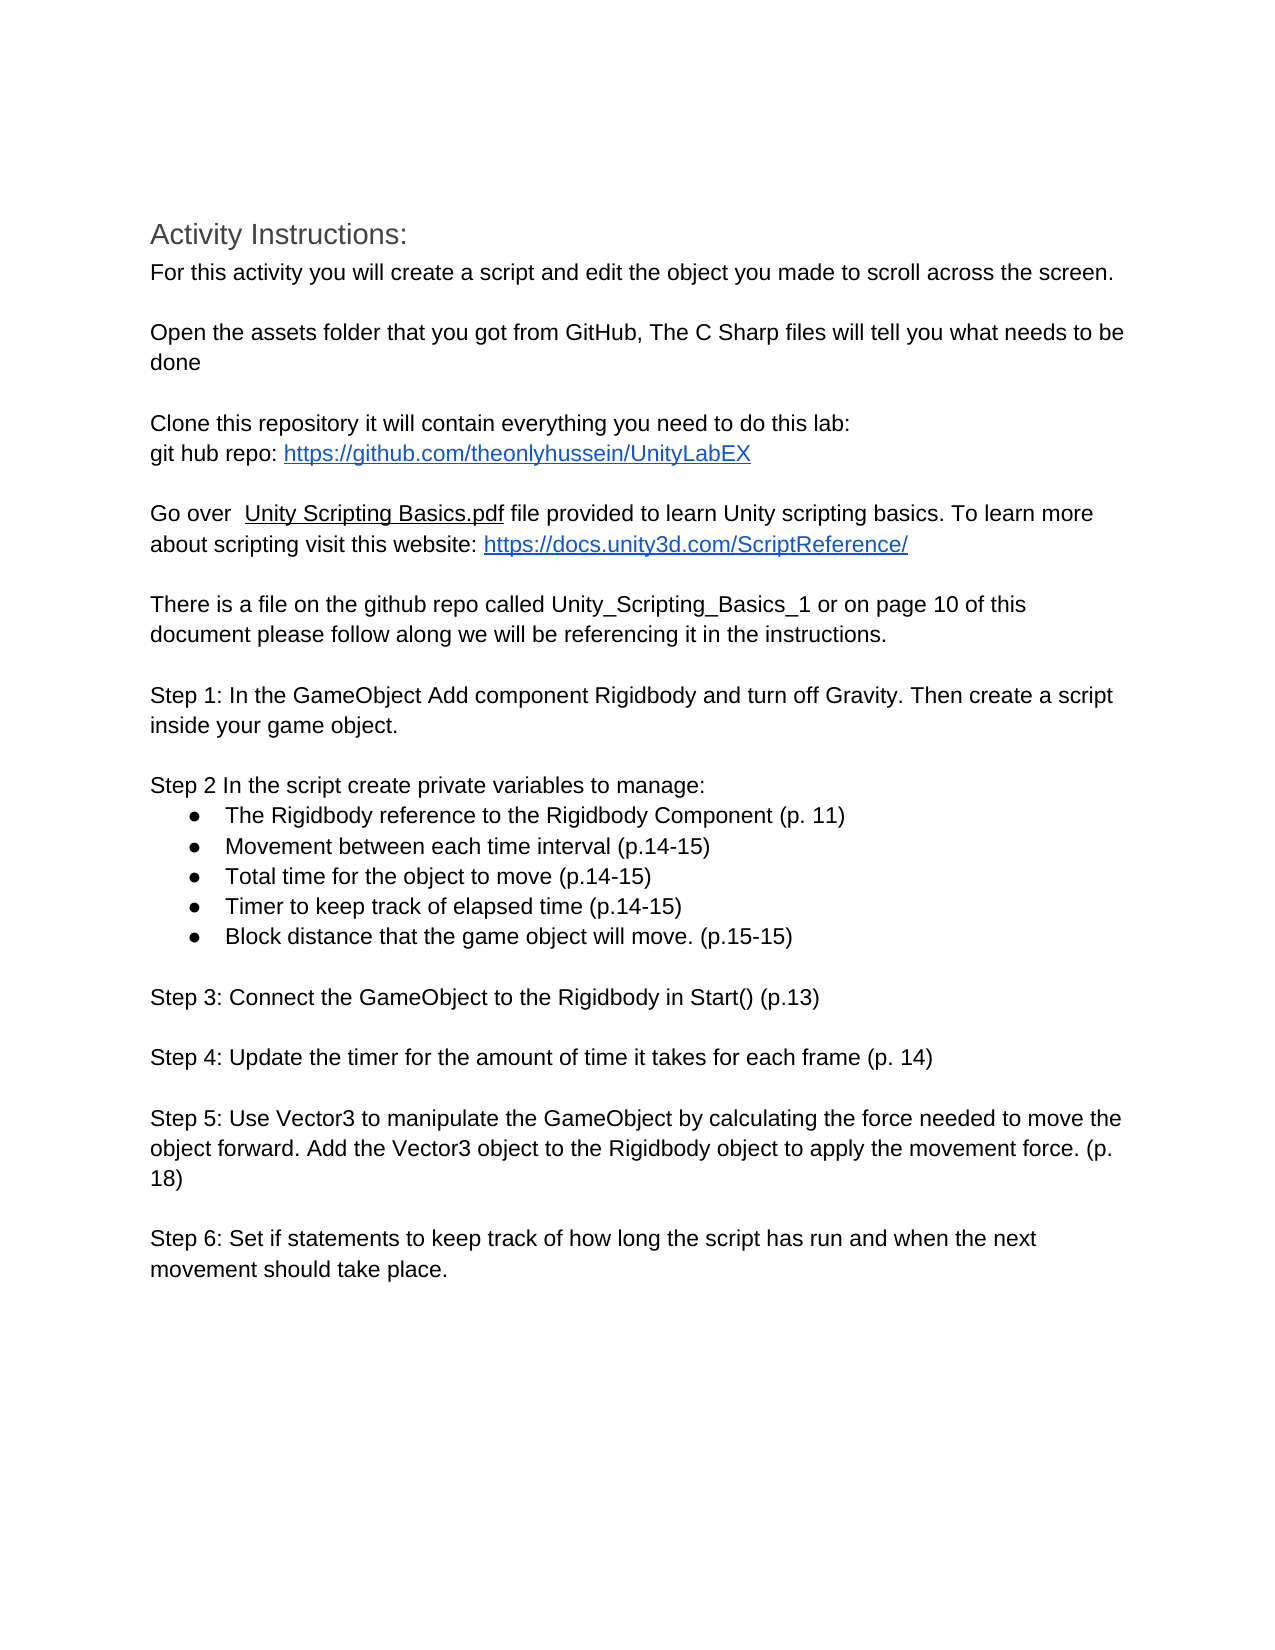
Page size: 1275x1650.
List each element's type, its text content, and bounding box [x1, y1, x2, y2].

text Go over Unity Scripting Basics.pdf file provided to learn Unity scripting basics. To learn more about scripting visit this website: https://docs.unity3d.com/ScriptReference/ [150, 500, 1125, 557]
text Clone this repository it will contain everything you need to do this lab: [150, 410, 1125, 436]
list Timer to keep track of elapsed time (p.14-15) [187, 893, 1125, 919]
text There is a file on the github repo called Unity_Scripting_Basics_1 or on page 10 of this document please follow along we will be referencing it in the instructions. [150, 591, 1125, 648]
text Step 4: Update the timer for the amount of time it takes for each frame (p. 14) [150, 1044, 1125, 1071]
text Step 2 In the script create private variables to manage: [150, 772, 1125, 799]
text Step 3: Connect the GameObject to the Rigidbody in Start() (p.13) [150, 984, 1125, 1010]
text Step 5: Use Vector3 to manipulate the GameObject by calculating the force needed to move the object forward. Add the Vector3 object to the Rigidbody object to apply the movement force. (p. 18) [150, 1104, 1125, 1191]
list Movement between each time interval (p.14-15) [187, 833, 1125, 859]
text Open the assets folder that you got from GitHub, The C Sharp files will tell you what needs to be done [150, 319, 1125, 376]
subtitle Activity Instructions: [150, 217, 1125, 250]
list Block distance that the game object will move. (p.15-15) [187, 923, 1125, 950]
text Step 6: Set if statements to keep track of how long the script has run and when the next movement should take place. [150, 1225, 1125, 1282]
list The Rigidbody reference to the Rigidbody Component (p. 11) [187, 802, 1125, 829]
list Total time for the object to move (p.14-15) [187, 863, 1125, 889]
text Step 1: In the GameObject Add component Rigidbody and turn off Gravity. Then create a script inside your game object. [150, 682, 1125, 738]
text git hub repo: https://github.com/theonlyhussein/UnityLabEX [150, 440, 1125, 466]
text For this activity you will create a script and edit the object you made to scroll across the screen. [150, 259, 1125, 285]
